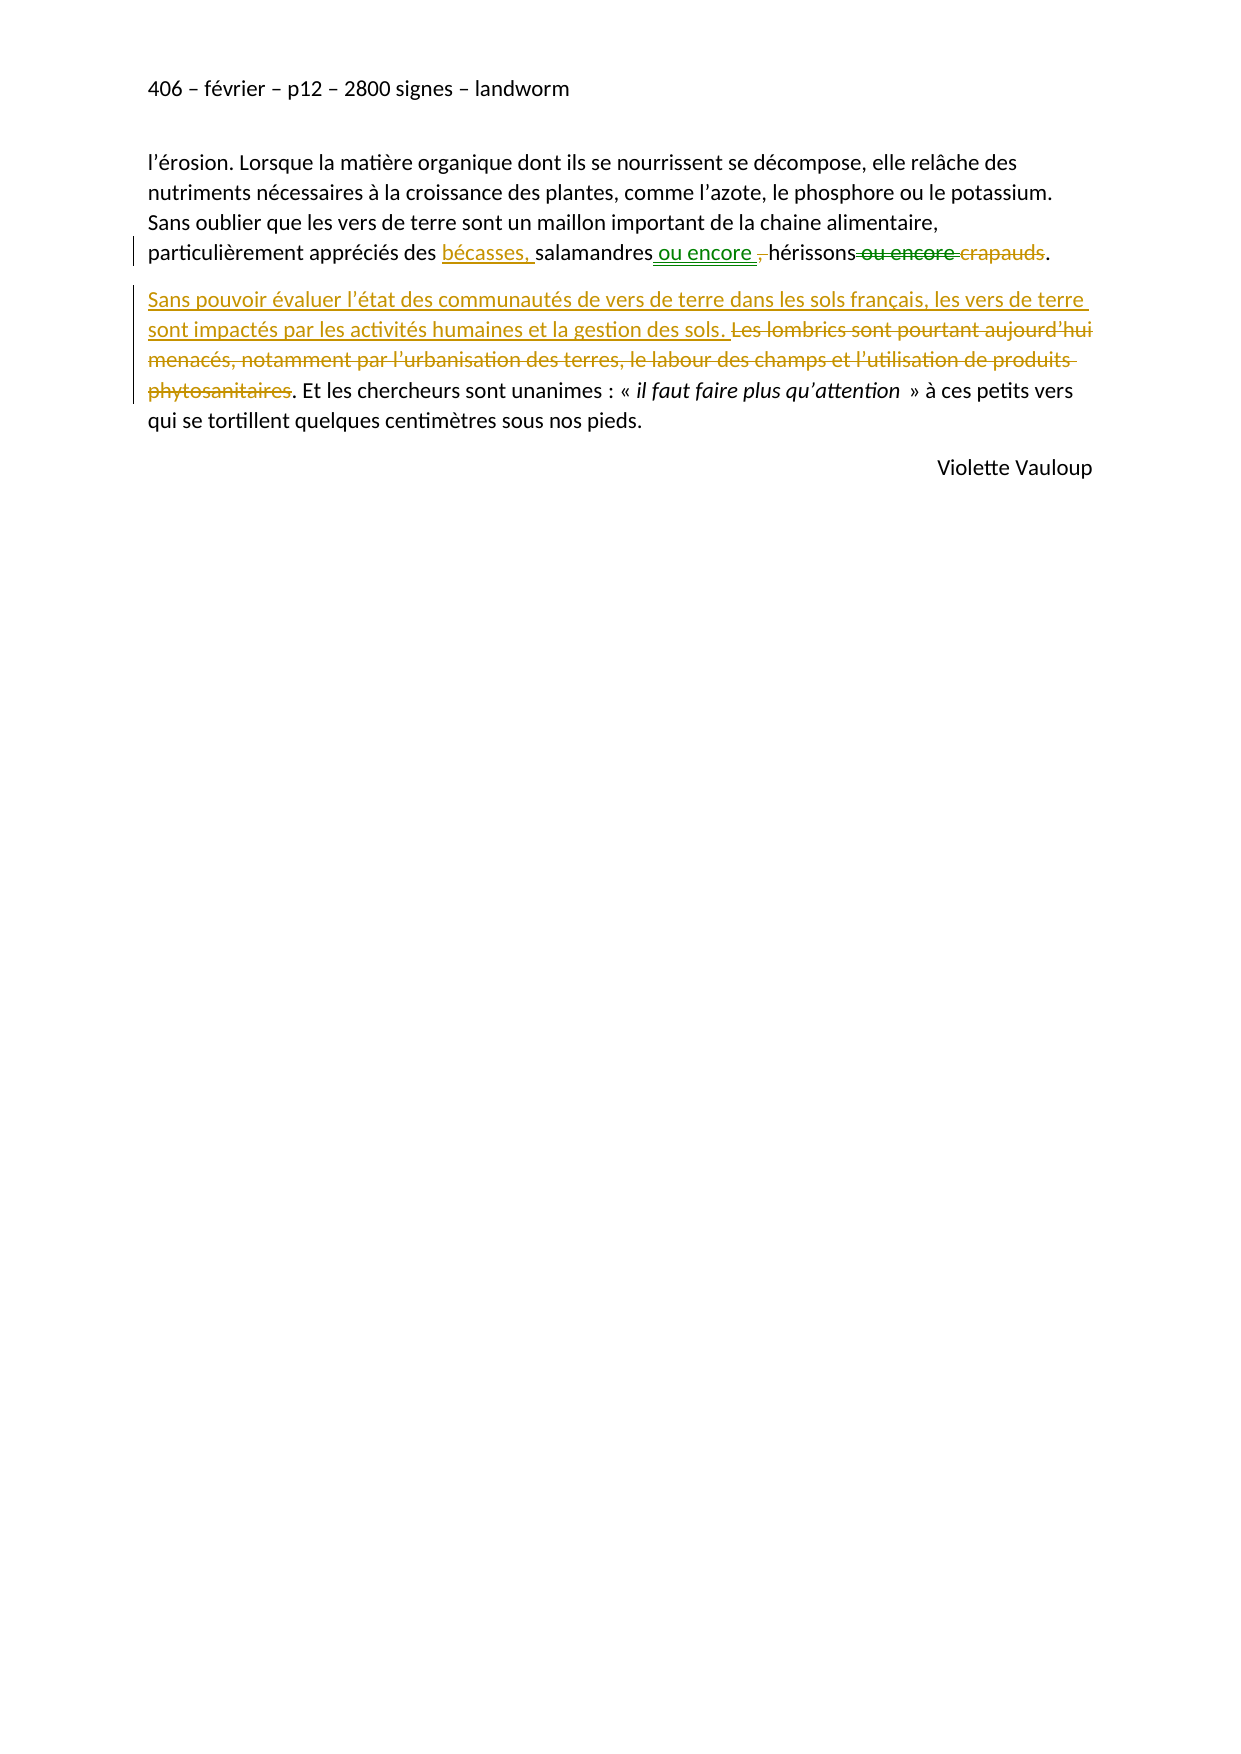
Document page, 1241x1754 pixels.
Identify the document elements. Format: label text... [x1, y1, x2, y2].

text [148, 148, 1093, 266]
text . Et les chercheurs sont unanimes : « il faut faire plus qu’attention » à ces petits vers qui se tortillent quelques centimètres sous nos pieds. [148, 285, 1093, 434]
text Violette Vauloup [148, 453, 1093, 481]
